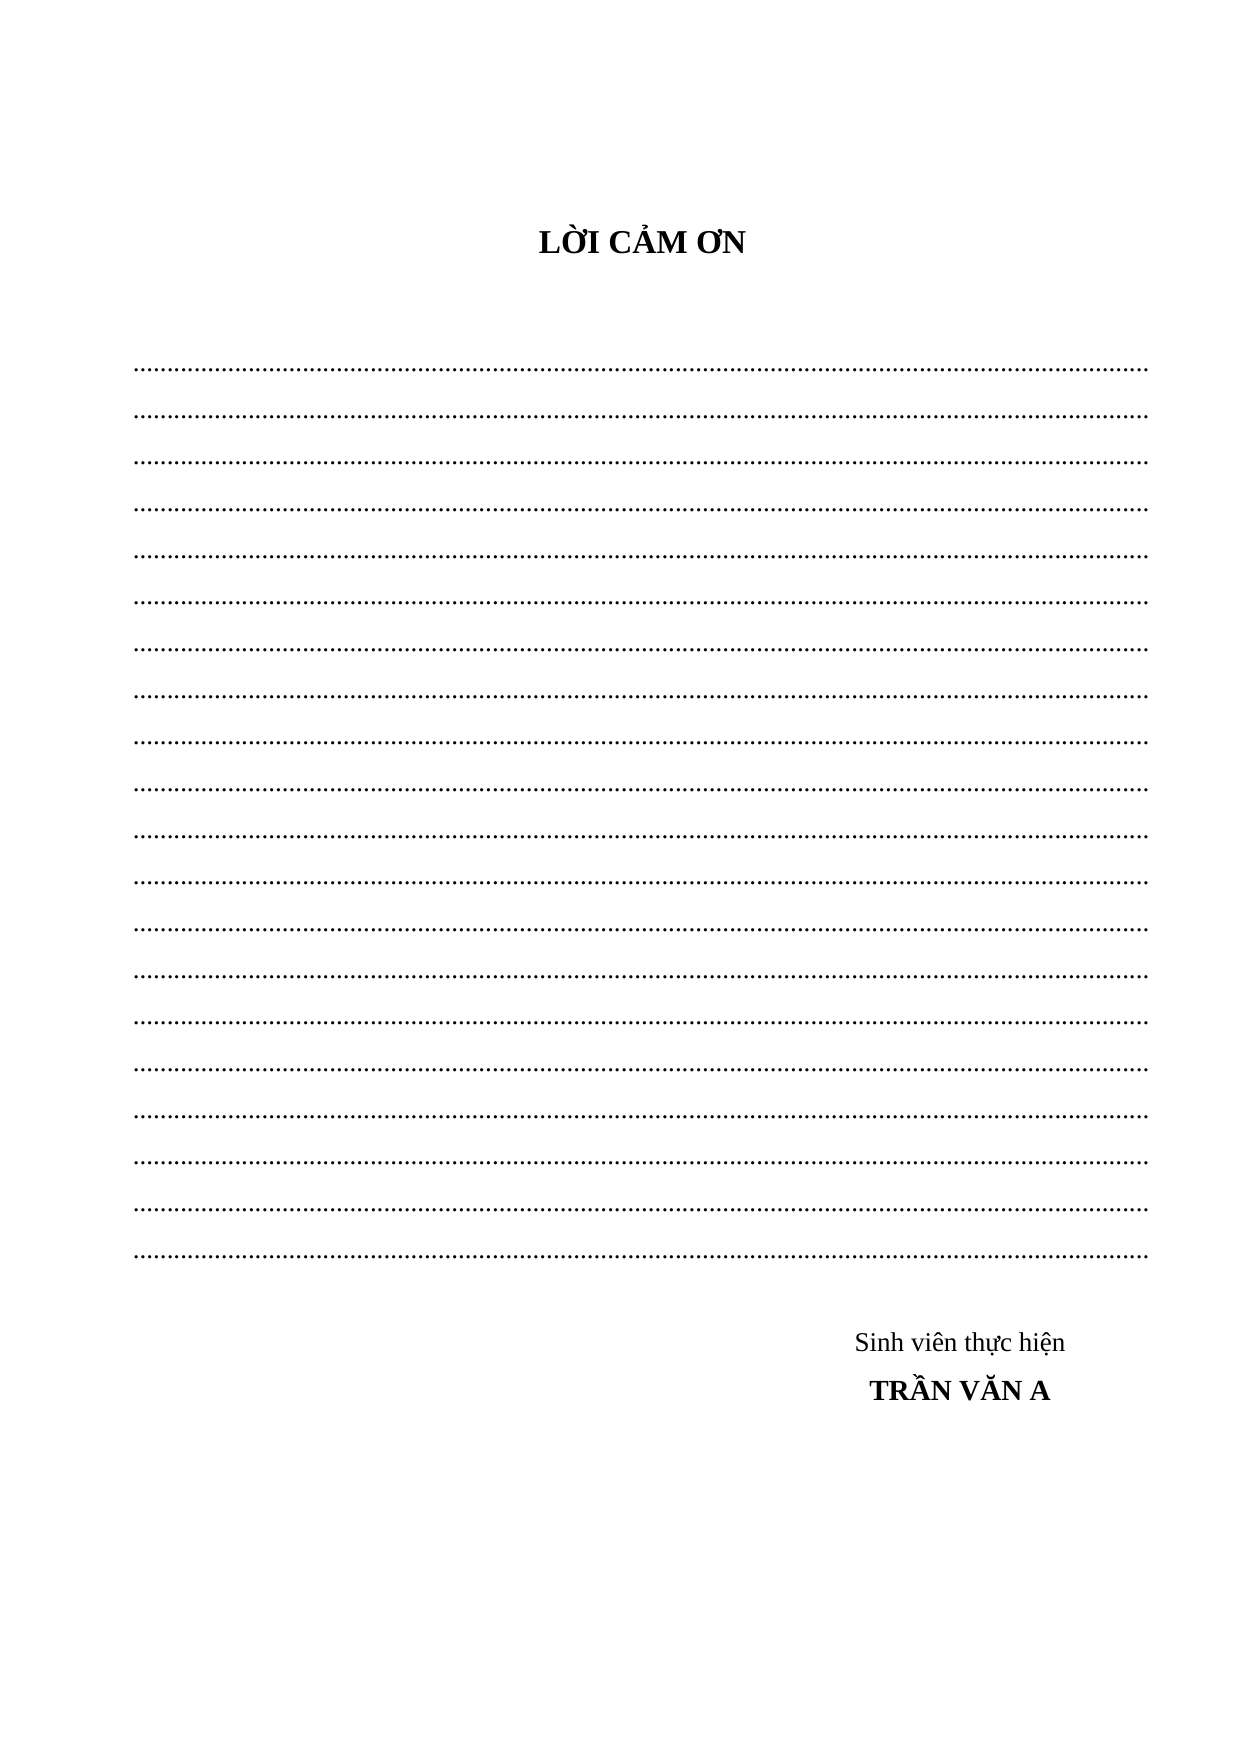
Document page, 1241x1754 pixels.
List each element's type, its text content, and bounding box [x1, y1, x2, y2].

text TRẦN VĂN A [133, 1373, 1152, 1406]
text LỜI CẢM ƠN [133, 222, 1152, 260]
text Sinh viên thực hiện [133, 1326, 1152, 1357]
